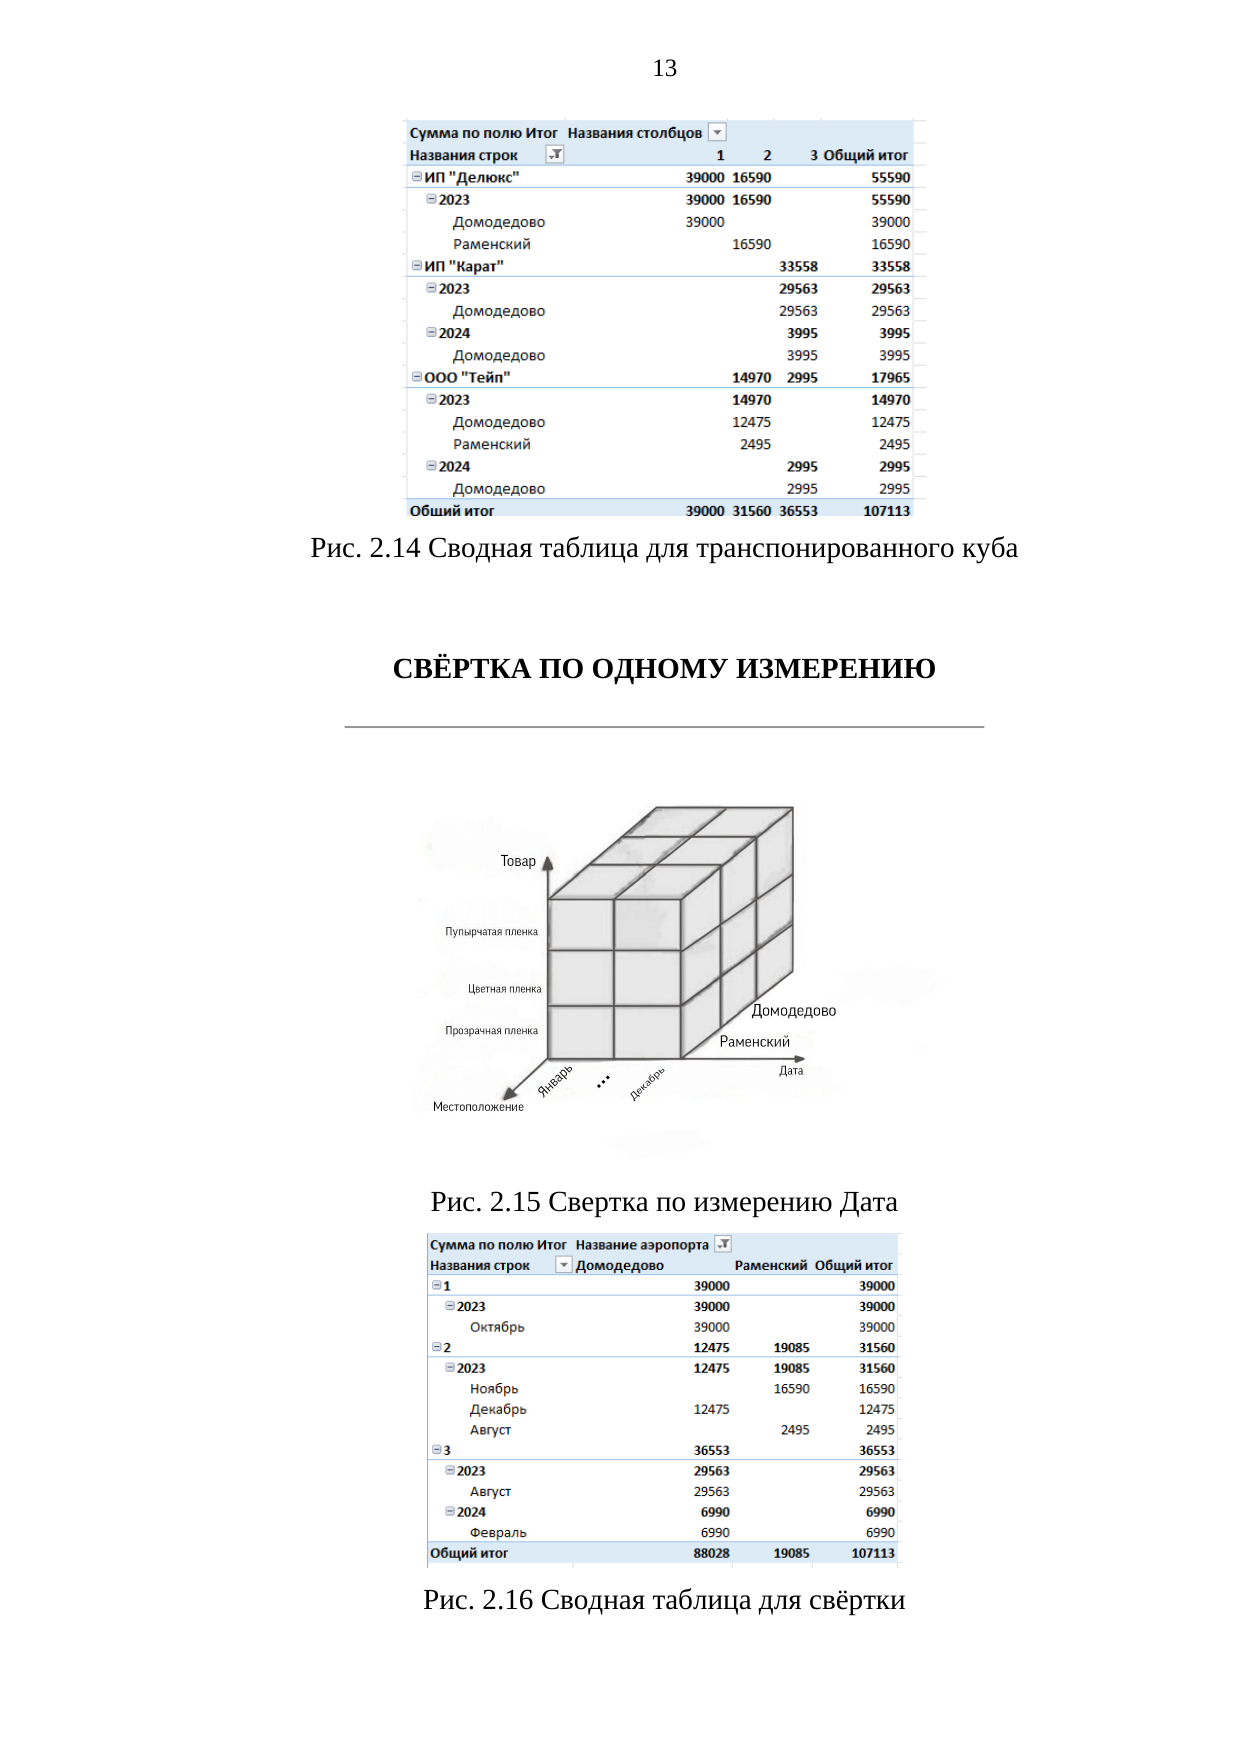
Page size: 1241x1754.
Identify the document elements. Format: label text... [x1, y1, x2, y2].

text СВЁРТКА ПО ОДНОМУ ИЗМЕРЕНИЮ [177, 651, 1152, 685]
text Рис. 2.15 Свертка по измерению Дата [177, 1184, 1152, 1217]
text Рис. 2.14 Сводная таблица для транспонированного куба [177, 530, 1152, 563]
picture [344, 726, 985, 1170]
picture [402, 118, 927, 516]
text Рис. 2.16 Сводная таблица для свёртки [177, 1582, 1152, 1616]
picture [427, 1233, 902, 1568]
